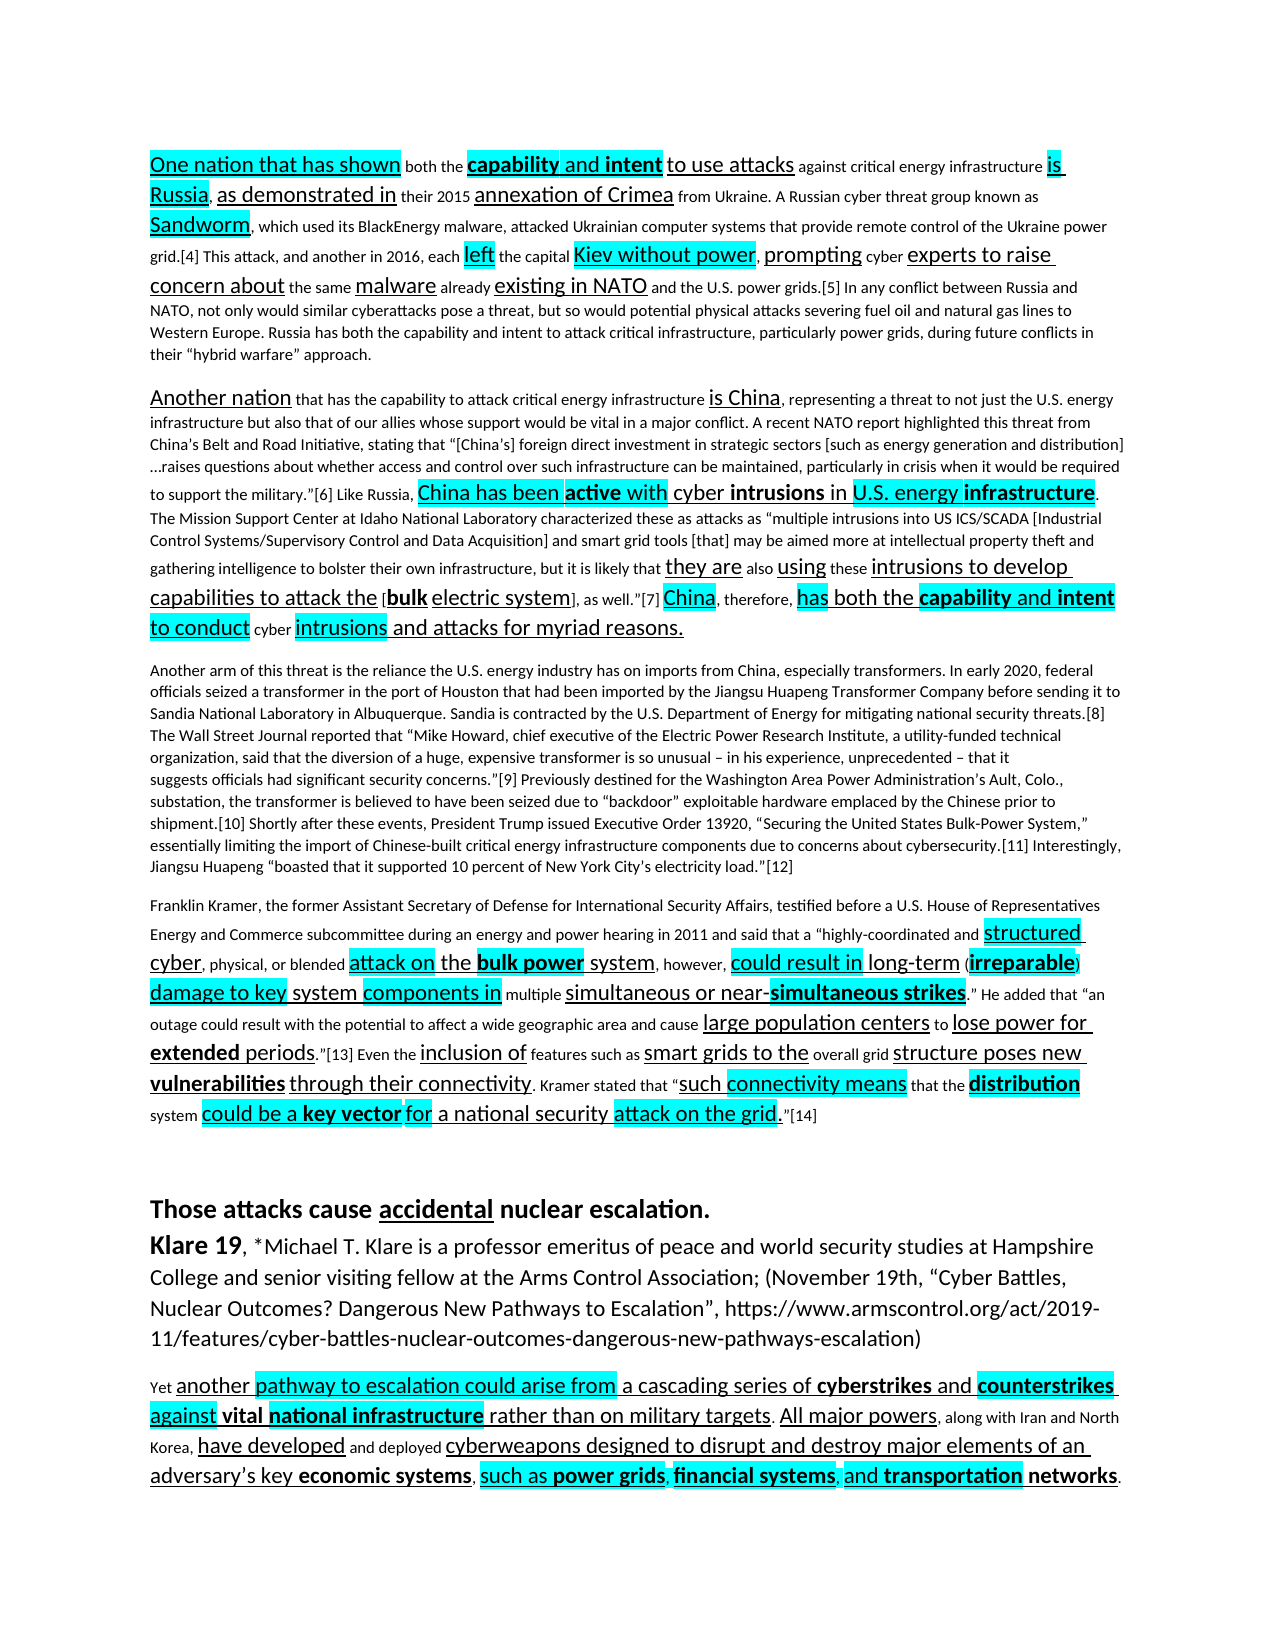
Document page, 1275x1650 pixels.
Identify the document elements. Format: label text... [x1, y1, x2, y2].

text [150, 1371, 1125, 1489]
subtitle Those attacks cause accidental nuclear escalation. [150, 1193, 1125, 1226]
text One nation that has shown both the capability and intent to use attacks against critical energy infrastructure is Russia, as demonstrated in their 2015 annexation of Crimea from Ukraine. A Russian cyber threat group known as Sandworm, which used its BlackEnergy malware, attacked Ukrainian computer systems that provide remote control of the Ukraine power grid.[4] This attack, and another in 2016, each left the capital Kiev without power, prompting cyber experts to raise concern about the same malware already existing in NATO and the U.S. power grids.[5] In any conflict between Russia and NATO, not only would similar cyberattacks pose a threat, but so would potential physical attacks severing fuel oil and natural gas lines to Western Europe. Russia has both the capability and intent to attack critical infrastructure, particularly power grids, during future conflicts in their “hybrid warfare” approach. [150, 150, 1125, 364]
text Klare 19, *Michael T. Klare is a professor emeritus of peace and world security studies at Hampshire College and senior visiting fellow at the Arms Control Association; (November 19th, “Cyber Battles, Nuclear Outcomes? Dangerous New Pathways to Escalation”, https://www.armscontrol.org/act/2019-11/features/cyber-battles-nuclear-outcomes-dangerous-new-pathways-escalation) [150, 1228, 1125, 1352]
text Another nation that has the capability to attack critical energy infrastructure is China, representing a threat to not just the U.S. energy infrastructure but also that of our allies whose support would be vital in a major conflict. A recent NATO report highlighted this threat from China’s Belt and Road Initiative, stating that “[China’s] foreign direct investment in strategic sectors [such as energy generation and distribution] …raises questions about whether access and control over such infrastructure can be maintained, particularly in crisis when it would be required to support the military.”[6] Like Russia, China has been active with cyber intrusions in U.S. energy infrastructure. The Mission Support Center at Idaho National Laboratory characterized these as attacks as “multiple intrusions into US ICS/SCADA [Industrial Control Systems/Supervisory Control and Data Acquisition] and smart grid tools [that] may be aimed more at intellectual property theft and gathering intelligence to bolster their own infrastructure, but it is likely that they are also using these intrusions to develop capabilities to attack the [bulk electric system], as well.”[7] China, therefore, has both the capability and intent to conduct cyber intrusions and attacks for myriad reasons. [150, 383, 1125, 641]
text Franklin Kramer, the former Assistant Secretary of Defense for International Security Affairs, testified before a U.S. House of Representatives Energy and Commerce subcommittee during an energy and power hearing in 2011 and said that a “highly-coordinated and structured cyber, physical, or blended attack on the bulk power system, however, could result in long-term (irreparable) damage to key system components in multiple simultaneous or near-simultaneous strikes.” He added that “an outage could result with the potential to affect a wide geographic area and cause large population centers to lose power for extended periods.”[13] Even the inclusion of features such as smart grids to the overall grid structure poses new vulnerabilities through their connectivity. Kramer stated that “such connectivity means that the distribution system could be a key vector for a national security attack on the grid.”[14] [150, 895, 1125, 1127]
text Another arm of this threat is the reliance the U.S. energy industry has on imports from China, especially transformers. In early 2020, federal officials seized a transformer in the port of Houston that had been imported by the Jiangsu Huapeng Transformer Company before sending it to Sandia National Laboratory in Albuquerque. Sandia is contracted by the U.S. Department of Energy for mitigating national security threats.[8] The Wall Street Journal reported that “Mike Howard, chief executive of the Electric Power Research Institute, a utility-funded technical organization, said that the diversion of a huge, expensive transformer is so unusual – in his experience, unprecedented – that it suggests officials had significant security concerns.”[9] Previously destined for the Washington Area Power Administration’s Ault, Colo., substation, the transformer is believed to have been seized due to “backdoor” exploitable hardware emplaced by the Chinese prior to shipment.[10] Shortly after these events, President Trump issued Executive Order 13920, “Securing the United States Bulk-Power System,” essentially limiting the import of Chinese-built critical energy infrastructure components due to concerns about cybersecurity.[11] Interestingly, Jiangsu Huapeng “boasted that it supported 10 percent of New York City’s electricity load.”[12] [150, 660, 1125, 877]
